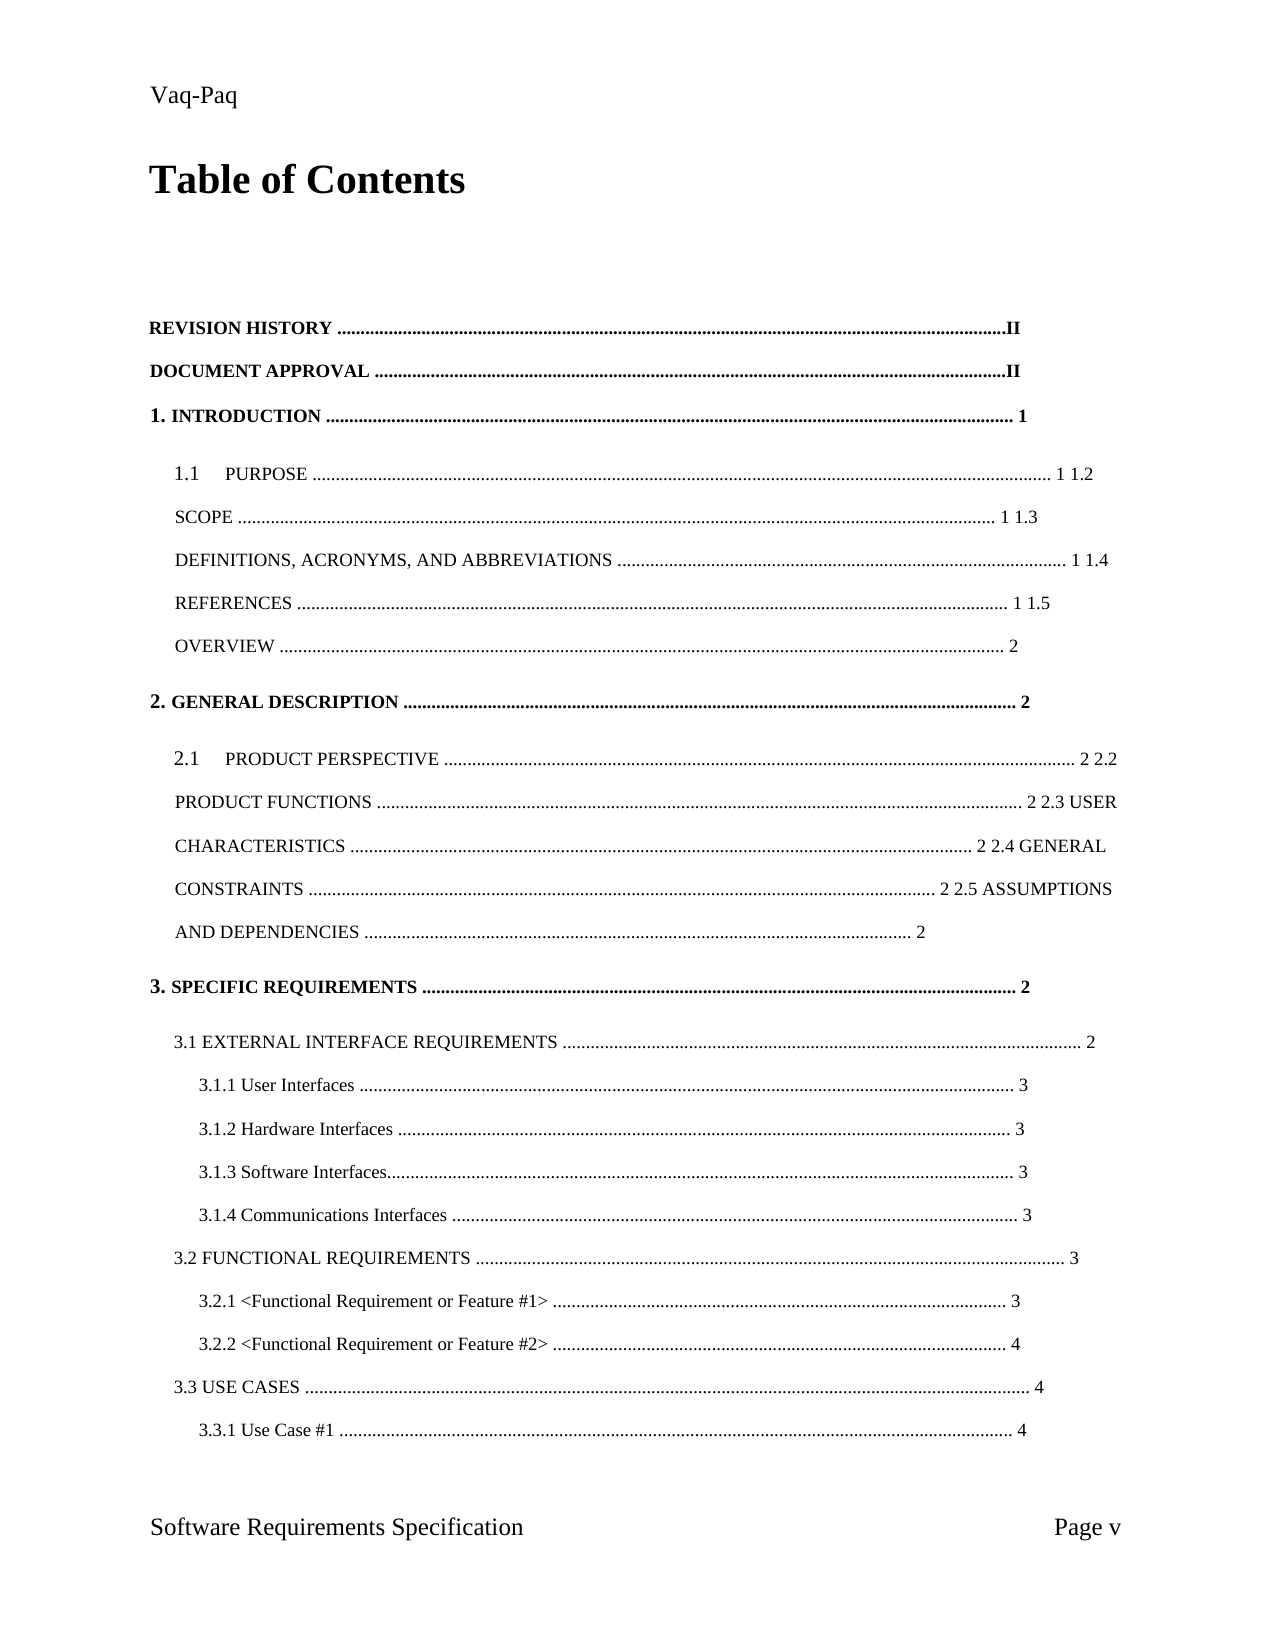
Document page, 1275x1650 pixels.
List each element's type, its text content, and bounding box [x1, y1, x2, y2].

text 3.1.3 Software Interfaces...................................................................................................................................... 3 [198, 1161, 1126, 1182]
text 3.1.1 User Interfaces ............................................................................................................................................ 3 [198, 1074, 1126, 1096]
subtitle Table of Contents [148, 154, 1124, 202]
list PRODUCT PERSPECTIVE ....................................................................................................................................... 2 2.2 PRODUCT FUNCTIONS .......................................................................................................................................... 2 2.3 USER CHARACTERISTICS ..................................................................................................................................... 2 2.4 GENERAL CONSTRAINTS ...................................................................................................................................... 2 2.5 ASSUMPTIONS AND DEPENDENCIES ..................................................................................................................... 2 [173, 746, 1126, 942]
subtitle 3.2 FUNCTIONAL REQUIREMENTS .............................................................................................................................. 3 [173, 1247, 1126, 1268]
list INTRODUCTION ................................................................................................................................................... 1 [150, 403, 1126, 427]
text 3.2.1 <Functional Requirement or Feature #1> ................................................................................................. 3 [198, 1290, 1126, 1311]
text 3.3.1 Use Case #1 ................................................................................................................................................ 4 [198, 1419, 1126, 1441]
subtitle 3.3 USE CASES ........................................................................................................................................................... 4 [173, 1376, 1126, 1398]
text REVISION HISTORY ...............................................................................................................................................II DOCUMENT APPROVAL .......................................................................................................................................II [148, 317, 1126, 382]
list PURPOSE .............................................................................................................................................................. 1 1.2 SCOPE .................................................................................................................................................................. 1 1.3 DEFINITIONS, ACRONYMS, AND ABBREVIATIONS ................................................................................................ 1 1.4 REFERENCES ........................................................................................................................................................ 1 1.5 OVERVIEW ........................................................................................................................................................... 2 [173, 460, 1126, 657]
list GENERAL DESCRIPTION ................................................................................................................................... 2 [150, 688, 1126, 713]
subtitle 3.1 EXTERNAL INTERFACE REQUIREMENTS ............................................................................................................... 2 [173, 1031, 1126, 1053]
text 3.2.2 <Functional Requirement or Feature #2> ................................................................................................. 4 [198, 1333, 1126, 1354]
text 3.1.2 Hardware Interfaces ................................................................................................................................... 3 [198, 1117, 1126, 1139]
list SPECIFIC REQUIREMENTS ............................................................................................................................... 2 [150, 974, 1126, 998]
text 3.1.4 Communications Interfaces ......................................................................................................................... 3 [198, 1204, 1126, 1225]
